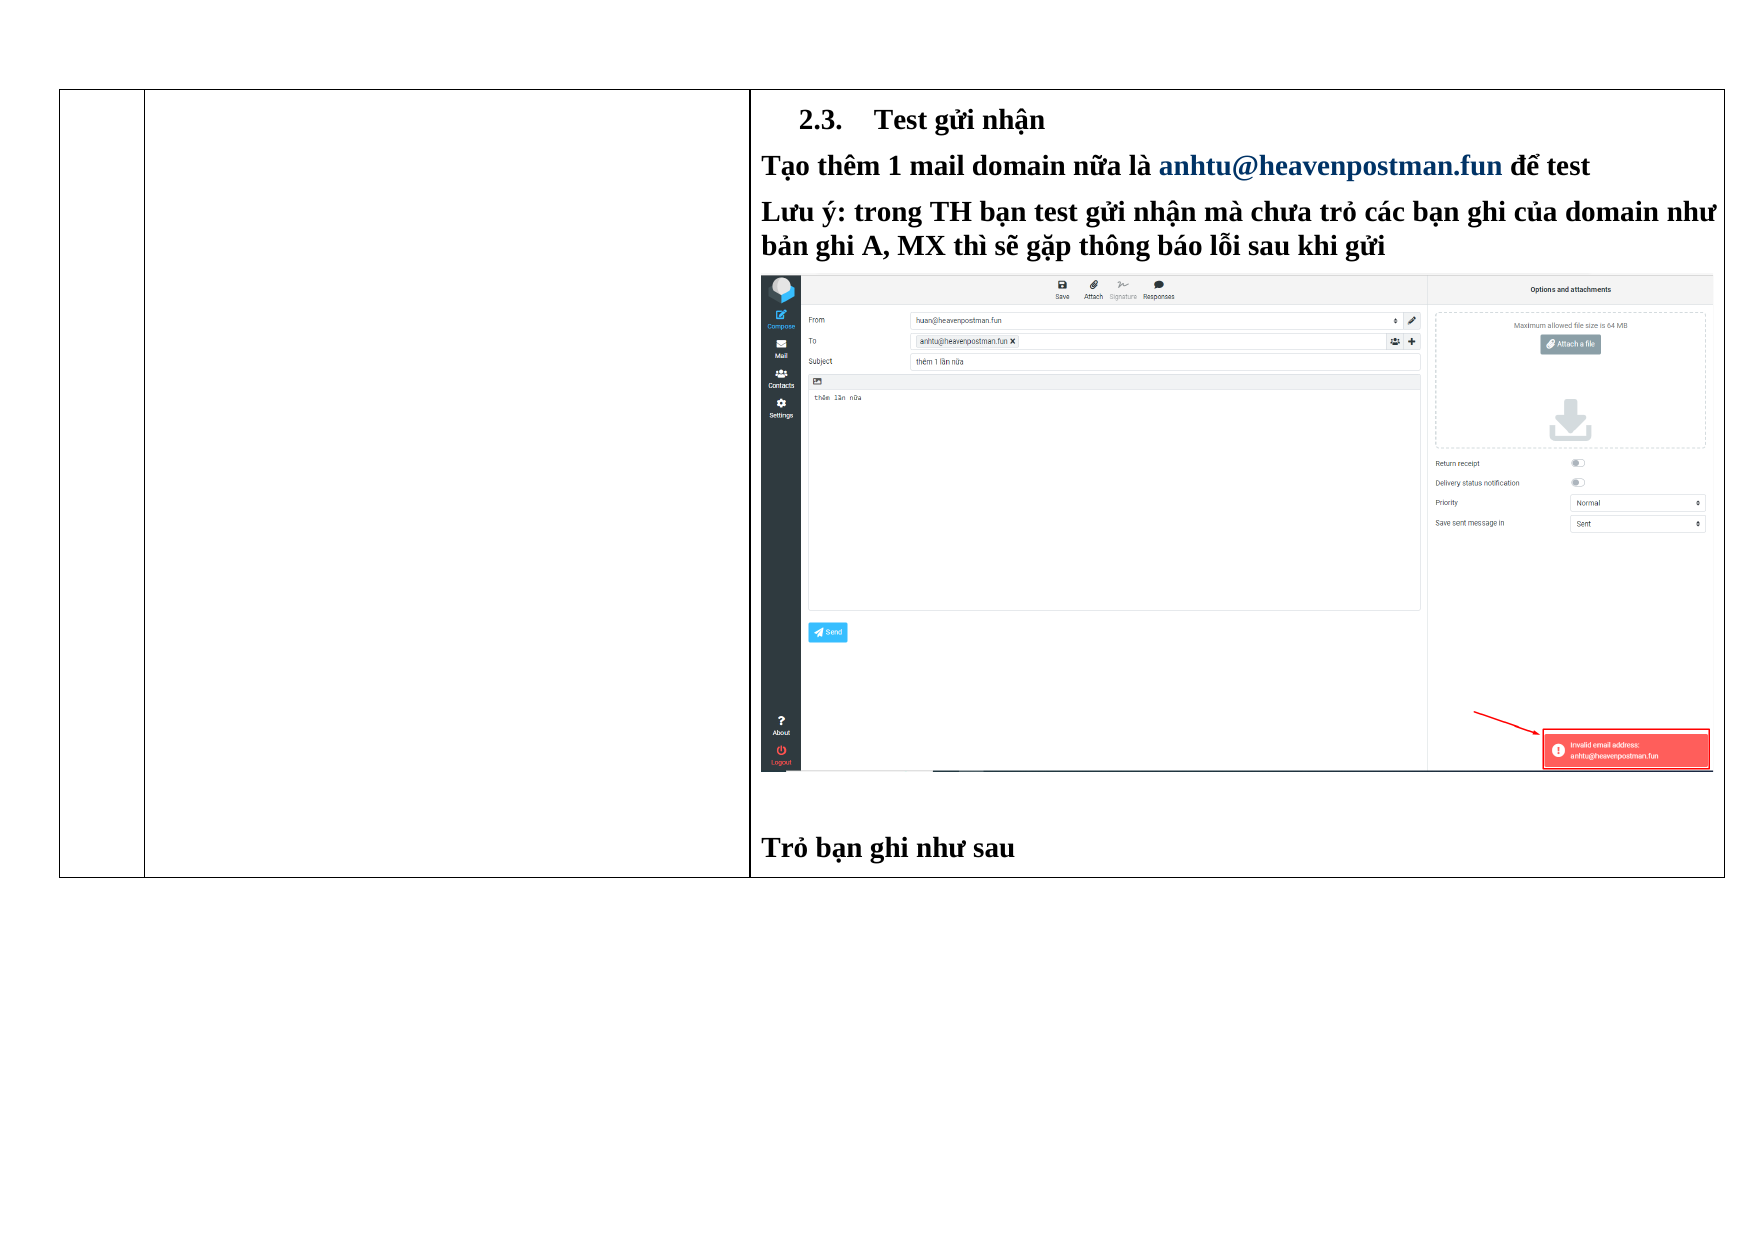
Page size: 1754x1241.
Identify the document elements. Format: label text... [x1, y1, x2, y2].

table_cell 1 [60, 90, 144, 877]
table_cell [751, 90, 1724, 877]
picture [761, 273, 1714, 772]
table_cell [145, 90, 749, 877]
